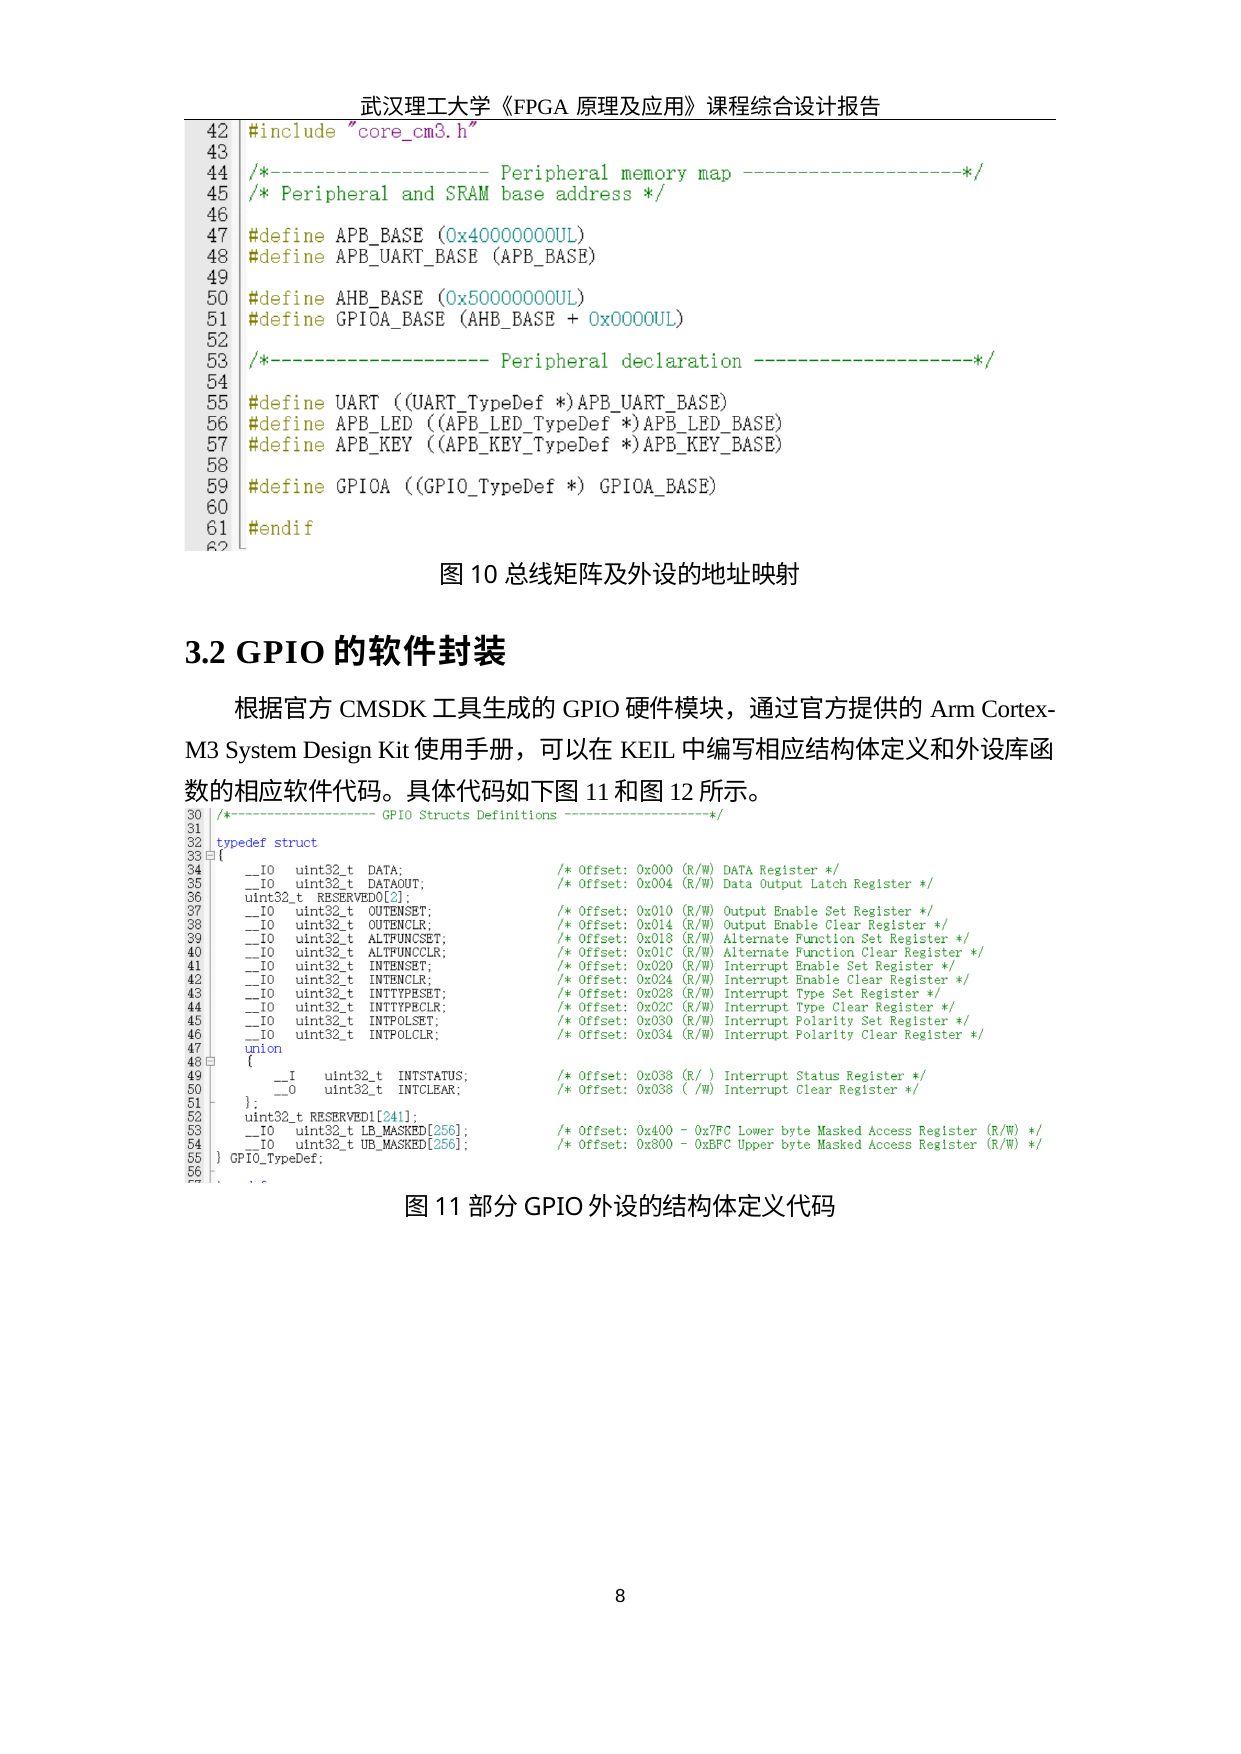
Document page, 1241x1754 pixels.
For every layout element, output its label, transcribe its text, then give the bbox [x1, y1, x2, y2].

subtitle 3.2 GPIO的软件封装 [184, 630, 1056, 671]
picture [184, 120, 1057, 551]
text 图11 部分GPIO外设的结构体定义代码 [184, 1183, 1056, 1224]
picture [184, 808, 1057, 1183]
text 图10 总线矩阵及外设的地址映射 [184, 551, 1056, 592]
text 根据官方CMSDK工具生成的GPIO硬件模块，通过官方提供的Arm Cortex-M3 System Design Kit使用手册，可以在KEIL中编写相应结构体定义和外设库函数的相应软件代码。具体代码如下图11和图12所示。 [184, 684, 1056, 808]
